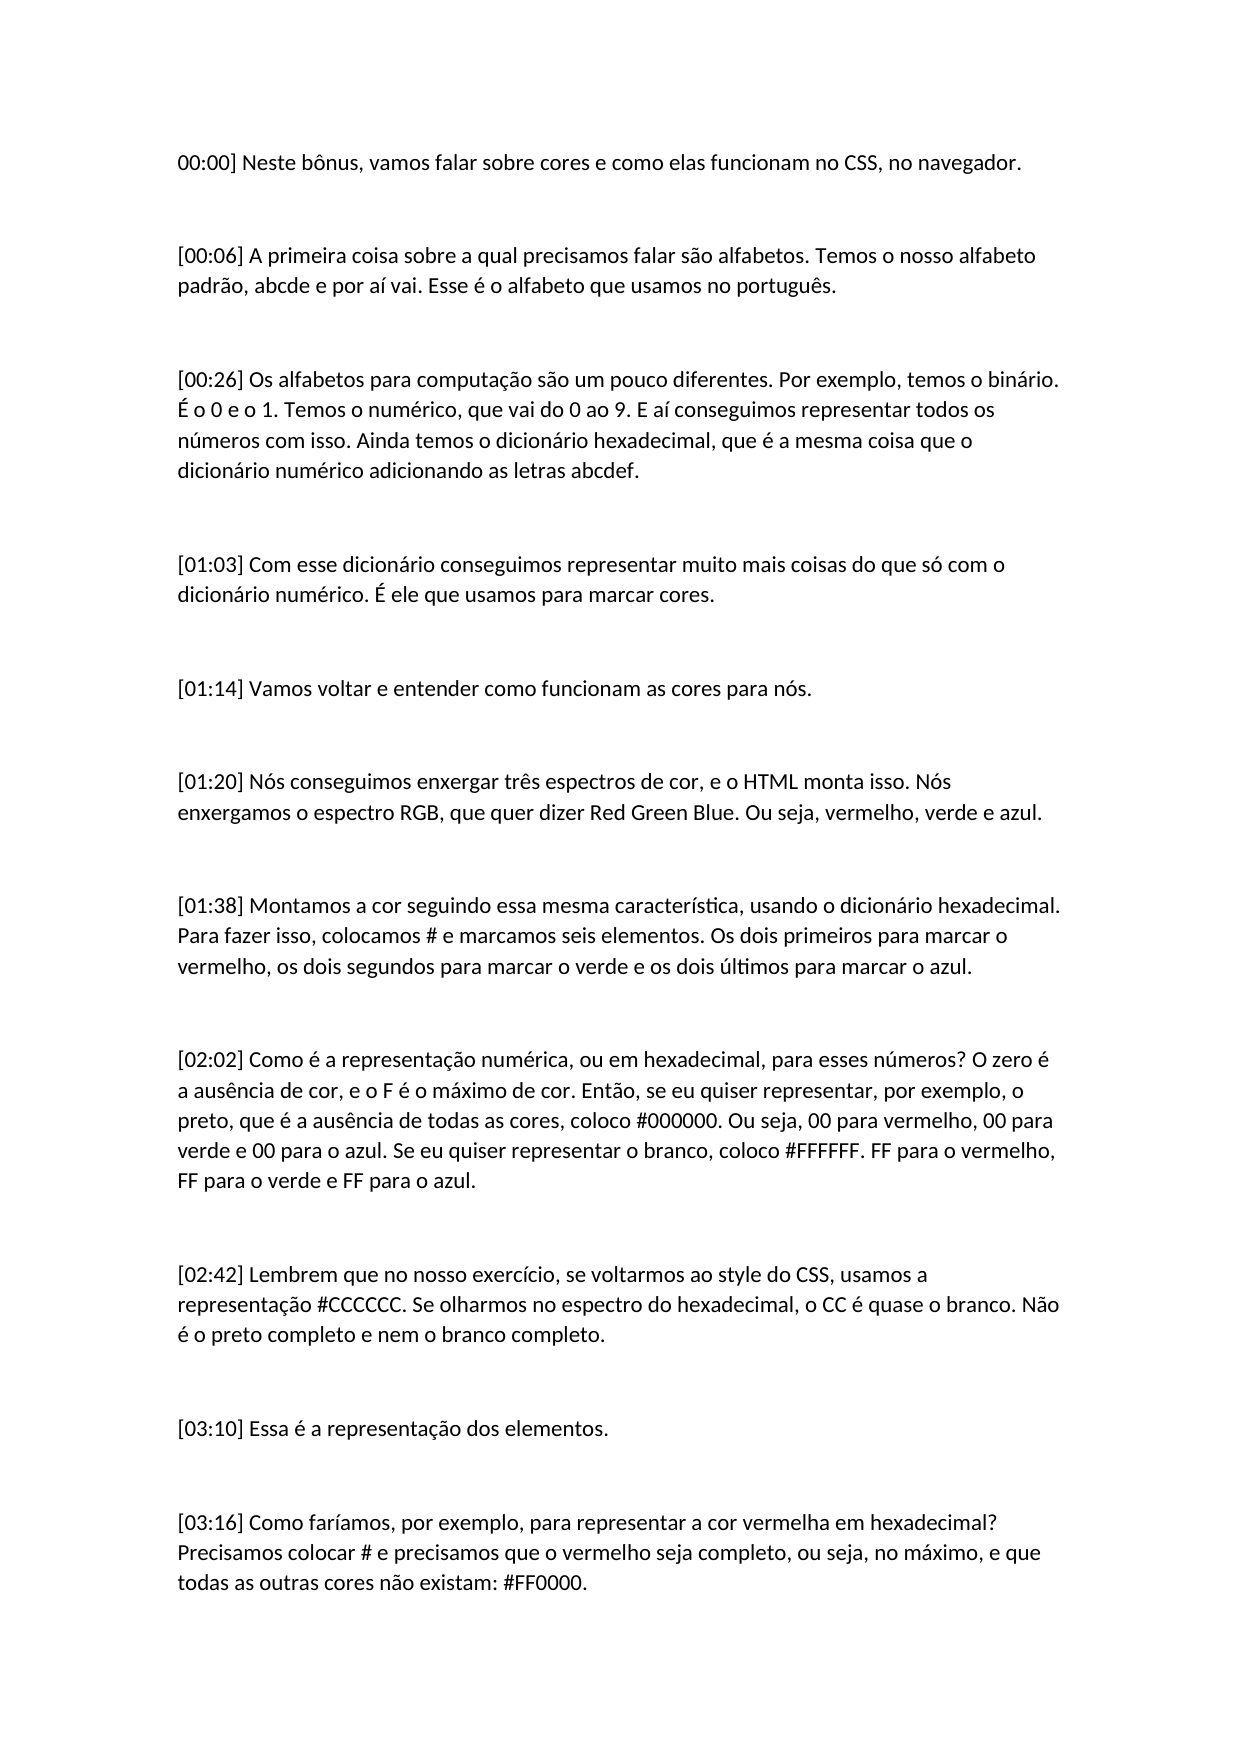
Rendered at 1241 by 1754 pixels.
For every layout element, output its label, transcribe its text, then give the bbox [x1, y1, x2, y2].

text [01:38] Montamos a cor seguindo essa mesma característica, usando o dicionário hexadecimal. Para fazer isso, colocamos # e marcamos seis elementos. Os dois primeiros para marcar o vermelho, os dois segundos para marcar o verde e os dois últimos para marcar o azul. [177, 891, 1063, 980]
text [03:10] Essa é a representação dos elementos. [177, 1414, 1063, 1442]
text [03:16] Como faríamos, por exemplo, para representar a cor vermelha em hexadecimal? Precisamos colocar # e precisamos que o vermelho seja completo, ou seja, no máximo, e que todas as outras cores não existam: #FF0000. [177, 1508, 1063, 1596]
text [01:03] Com esse dicionário conseguimos representar muito mais coisas do que só com o dicionário numérico. É ele que usamos para marcar cores. [177, 550, 1063, 608]
text [00:26] Os alfabetos para computação são um pouco diferentes. Por exemplo, temos o binário. É o 0 e o 1. Temos o numérico, que vai do 0 ao 9. E aí conseguimos representar todos os números com isso. Ainda temos o dicionário hexadecimal, que é a mesma coisa que o dicionário numérico adicionando as letras abcdef. [177, 365, 1063, 484]
text [00:06] A primeira coisa sobre a qual precisamos falar são alfabetos. Temos o nosso alfabeto padrão, abcde e por aí vai. Esse é o alfabeto que usamos no português. [177, 241, 1063, 299]
text [02:02] Como é a representação numérica, ou em hexadecimal, para esses números? O zero é a ausência de cor, e o F é o máximo de cor. Então, se eu quiser representar, por exemplo, o preto, que é a ausência de todas as cores, coloco #000000. Ou seja, 00 para vermelho, 00 para verde e 00 para o azul. Se eu quiser representar o branco, coloco #FFFFFF. FF para o vermelho, FF para o verde e FF para o azul. [177, 1046, 1063, 1194]
text [01:20] Nós conseguimos enxergar três espectros de cor, e o HTML monta isso. Nós enxergamos o espectro RGB, que quer dizer Red Green Blue. Ou seja, vermelho, verde e azul. [177, 767, 1063, 826]
text [02:42] Lembrem que no nosso exercício, se voltarmos ao style do CSS, usamos a representação #CCCCCC. Se olharmos no espectro do hexadecimal, o CC é quase o branco. Não é o preto completo e nem o branco completo. [177, 1260, 1063, 1348]
text 00:00] Neste bônus, vamos falar sobre cores e como elas funcionam no CSS, no navegador. [177, 148, 1063, 176]
text [01:14] Vamos voltar e entender como funcionam as cores para nós. [177, 674, 1063, 702]
